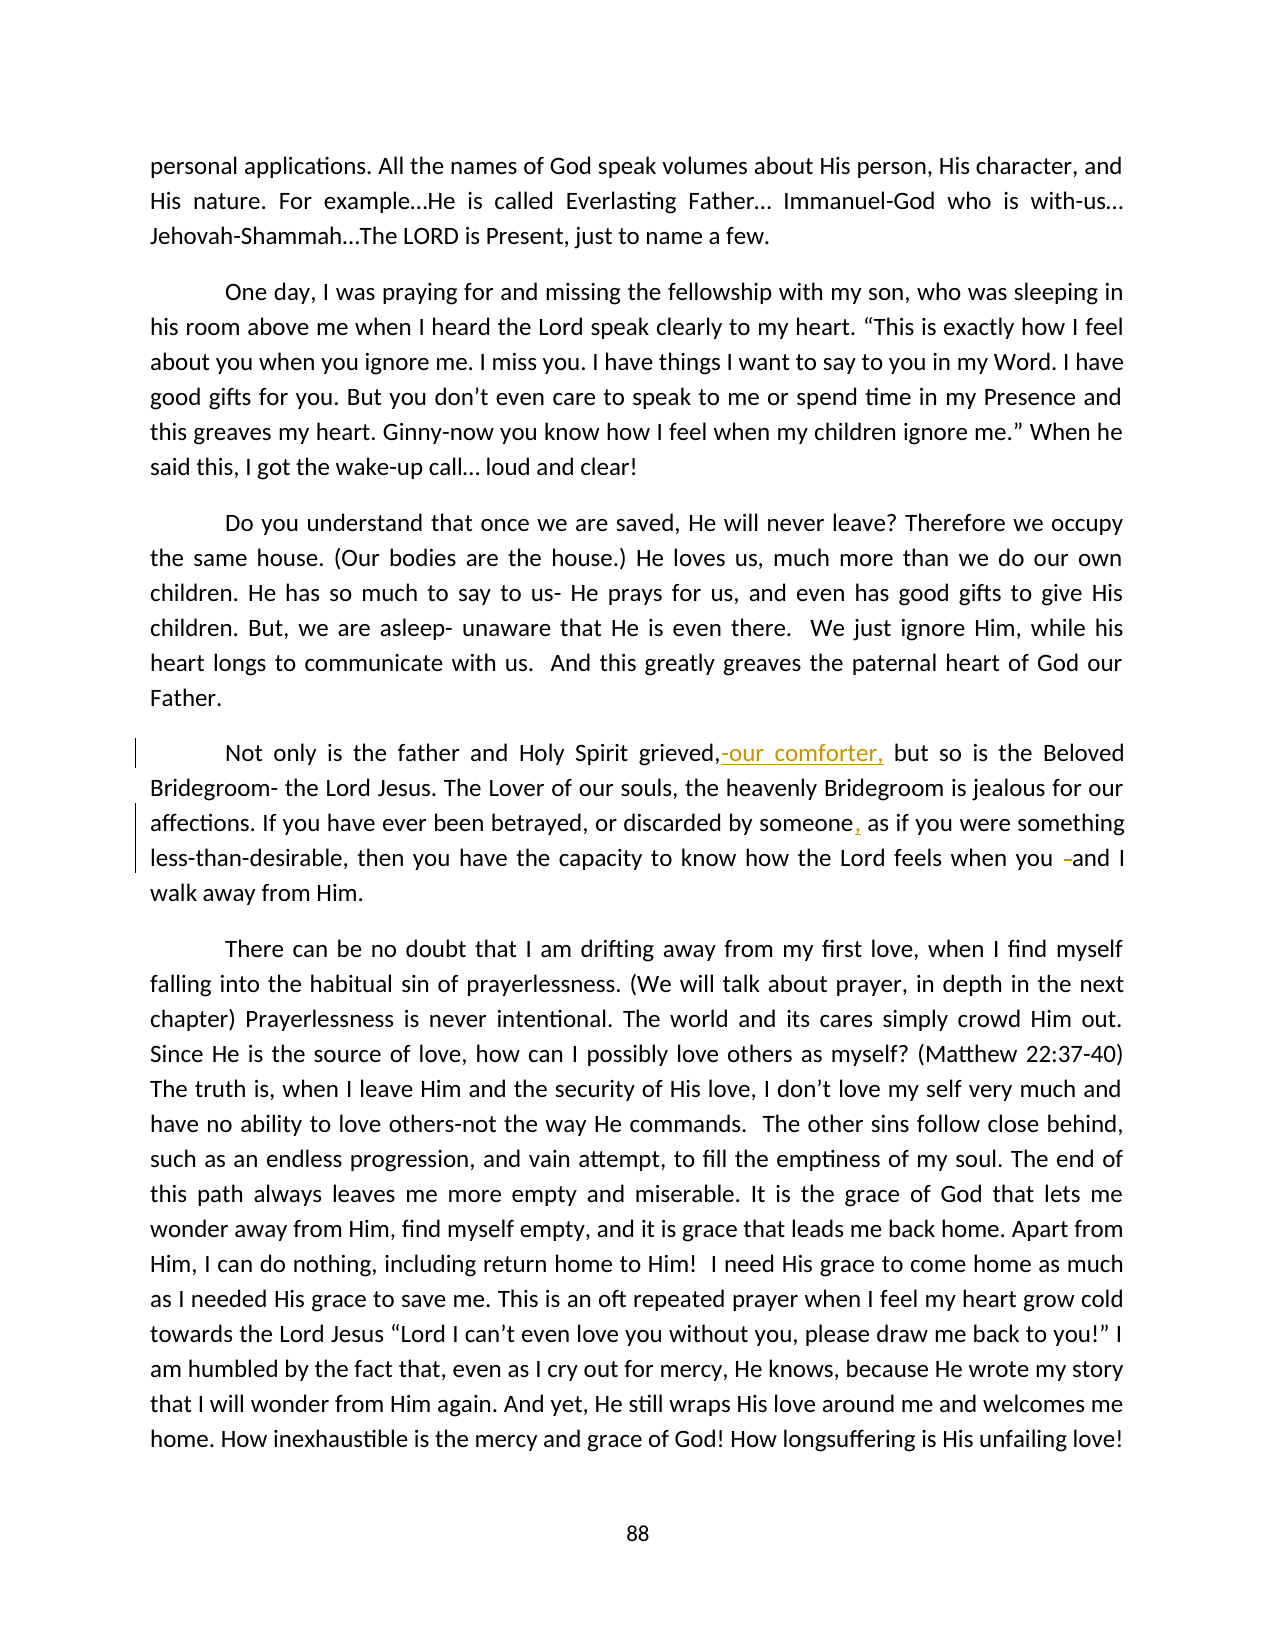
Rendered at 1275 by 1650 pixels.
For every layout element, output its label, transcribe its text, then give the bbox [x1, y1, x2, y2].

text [150, 150, 1125, 251]
text One day, I was praying for and missing the fellowship with my son, who was sleeping in his room above me when I heard the Lord speak clearly to my heart. “This is exactly how I feel about you when you ignore me. I miss you. I have things I want to say to you in my Word. I have good gifts for you. But you don’t even care to speak to me or spend time in my Presence and this greaves my heart. Ginny-now you know how I feel when my children ignore me.” When he said this, I got the wake-up call… loud and clear! [150, 276, 1125, 481]
text There can be no doubt that I am drifting away from my first love, when I find myself falling into the habitual sin of prayerlessness. (We will talk about prayer, in depth in the next chapter) Prayerlessness is never intentional. The world and its cares simply crowd Him out. Since He is the source of love, how can I possibly love others as myself? (Matthew 22:37-40) The truth is, when I leave Him and the security of His love, I don’t love my self very much and have no ability to love others-not the way He commands. The other sins follow close behind, such as an endless progression, and vain attempt, to fill the emptiness of my soul. The end of this path always leaves me more empty and miserable. It is the grace of God that lets me wonder away from Him, find myself empty, and it is grace that leads me back home. Apart from Him, I can do nothing, including return home to Him! I need His grace to come home as much as I needed His grace to save me. This is an oft repeated prayer when I feel my heart grow cold towards the Lord Jesus “Lord I can’t even love you without you, please draw me back to you!” I am humbled by the fact that, even as I cry out for mercy, He knows, because He wrote my story that I will wonder from Him again. And yet, He still wraps His love around me and welcomes me home. How inexhaustible is the mercy and grace of God! How longsuffering is His unfailing love! [150, 933, 1125, 1454]
text Not only is the father and Holy Spirit grieved, but so is the Beloved Bridegroom- the Lord Jesus. The Lover of our souls, the heavenly Bridegroom is jealous for our affections. If you have ever been betrayed, or discarded by someone as if you were something less-than-desirable, then you have the capacity to know how the Lord feels when you and I walk away from Him. [150, 737, 1125, 908]
text Do you understand that once we are saved, He will never leave? Therefore we occupy the same house. (Our bodies are the house.) He loves us, much more than we do our own children. He has so much to say to us- He prays for us, and even has good gifts to give His children. But, we are asleep- unaware that He is even there. We just ignore Him, while his heart longs to communicate with us. And this greatly greaves the paternal heart of God our Father. [150, 507, 1125, 712]
